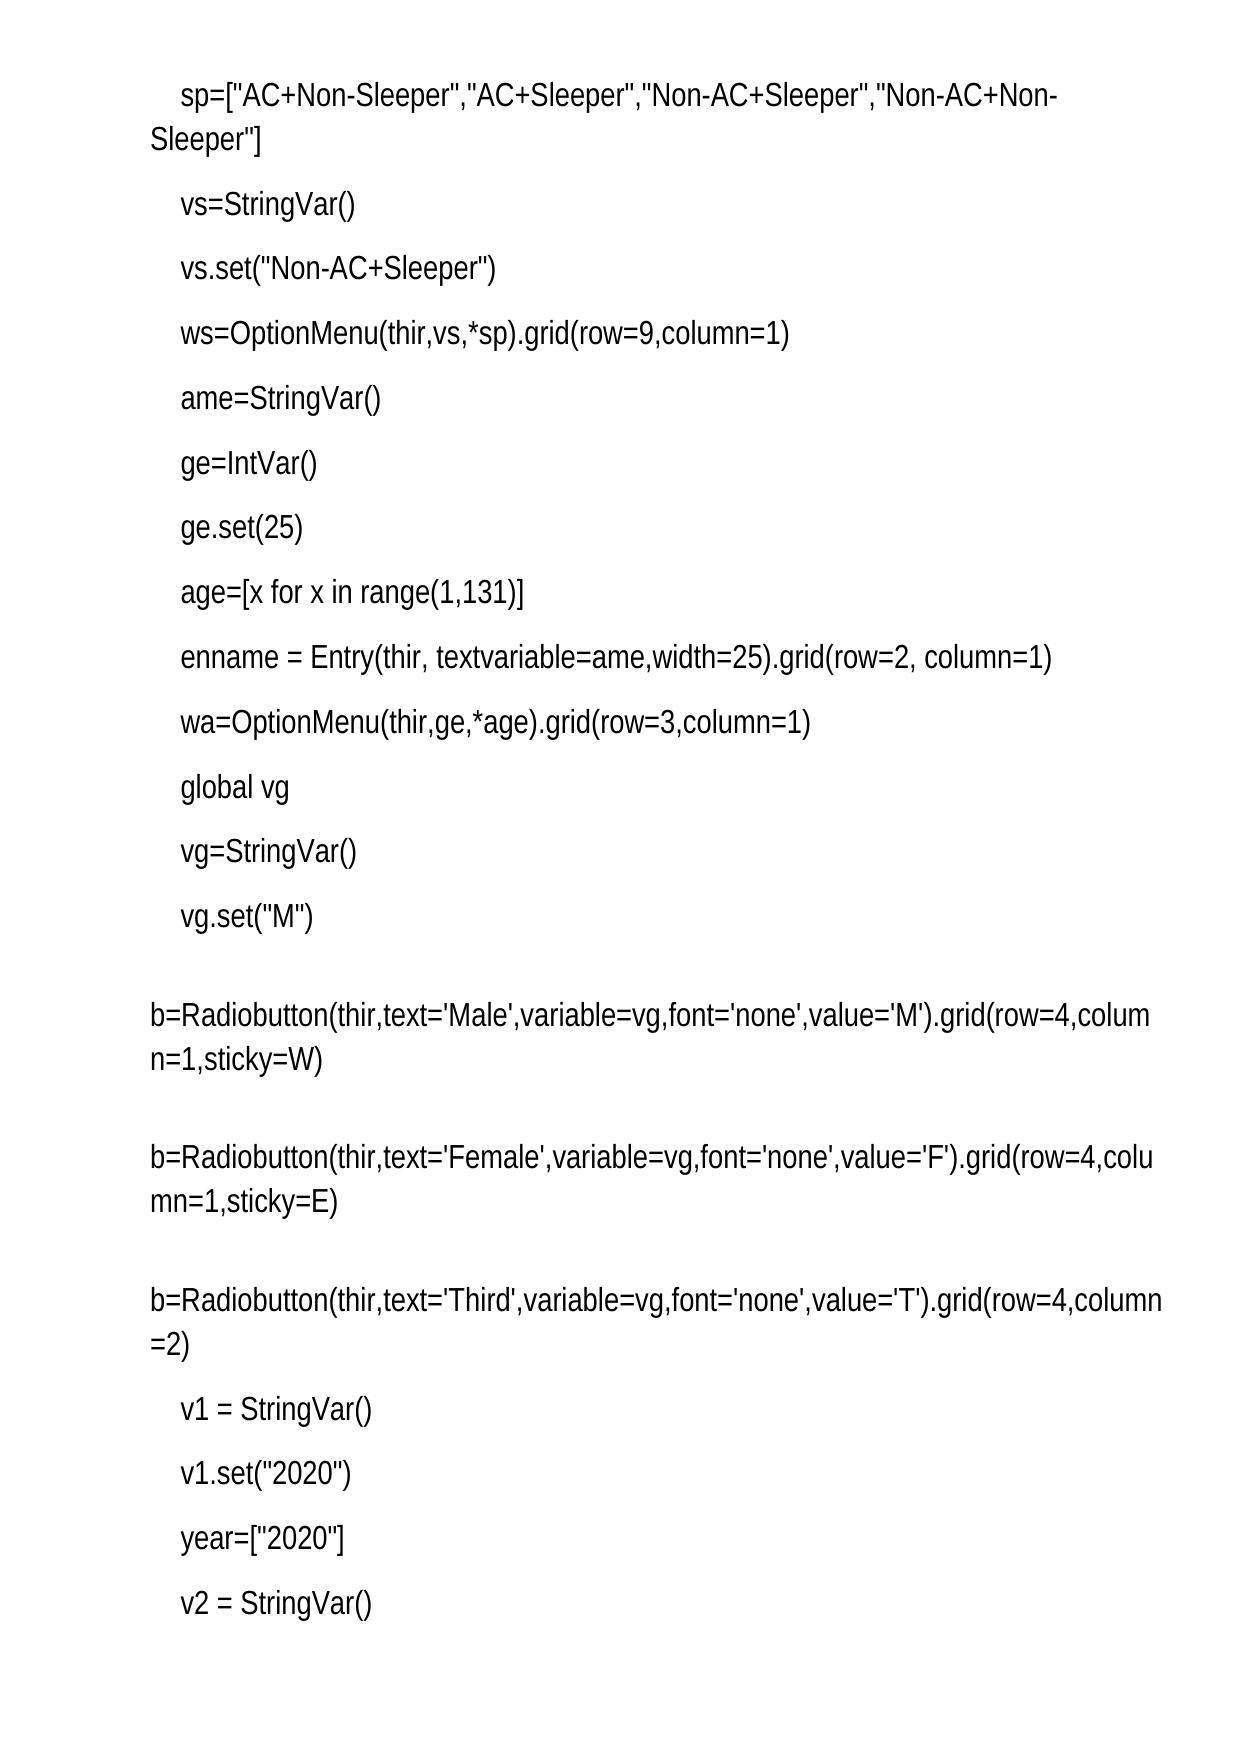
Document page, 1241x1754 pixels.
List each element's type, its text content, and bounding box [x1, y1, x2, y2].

text vg.set("M") [150, 896, 1165, 935]
text ge.set(25) [150, 508, 1165, 546]
text wa=OptionMenu(thir,ge,*age).grid(row=3,column=1) [150, 702, 1165, 740]
text year=["2020"] [150, 1518, 1165, 1557]
text v2 = StringVar() [150, 1583, 1165, 1621]
text age=[x for x in range(1,131)] [150, 572, 1165, 611]
text b=Radiobutton(thir,text='Female',variable=vg,font='none',value='F').grid(row=4,column=1,sticky=E) [150, 1104, 1165, 1220]
text global vg [150, 767, 1165, 805]
text vs.set("Non-AC+Sleeper") [150, 248, 1165, 287]
text ame=StringVar() [150, 378, 1165, 416]
text vs=StringVar() [150, 184, 1165, 222]
text enname = Entry(thir, textvariable=ame,width=25).grid(row=2, column=1) [150, 637, 1165, 676]
text b=Radiobutton(thir,text='Male',variable=vg,font='none',value='M').grid(row=4,column=1,sticky=W) [150, 961, 1165, 1077]
text vg=StringVar() [150, 832, 1165, 870]
text v1 = StringVar() [150, 1389, 1165, 1427]
text b=Radiobutton(thir,text='Third',variable=vg,font='none',value='T').grid(row=4,column=2) [150, 1246, 1165, 1362]
text sp=["AC+Non-Sleeper","AC+Sleeper","Non-AC+Sleeper","Non-AC+Non-Sleeper"] [150, 75, 1165, 157]
text ws=OptionMenu(thir,vs,*sp).grid(row=9,column=1) [150, 313, 1165, 352]
text ge=IntVar() [150, 443, 1165, 481]
text v1.set("2020") [150, 1453, 1165, 1492]
